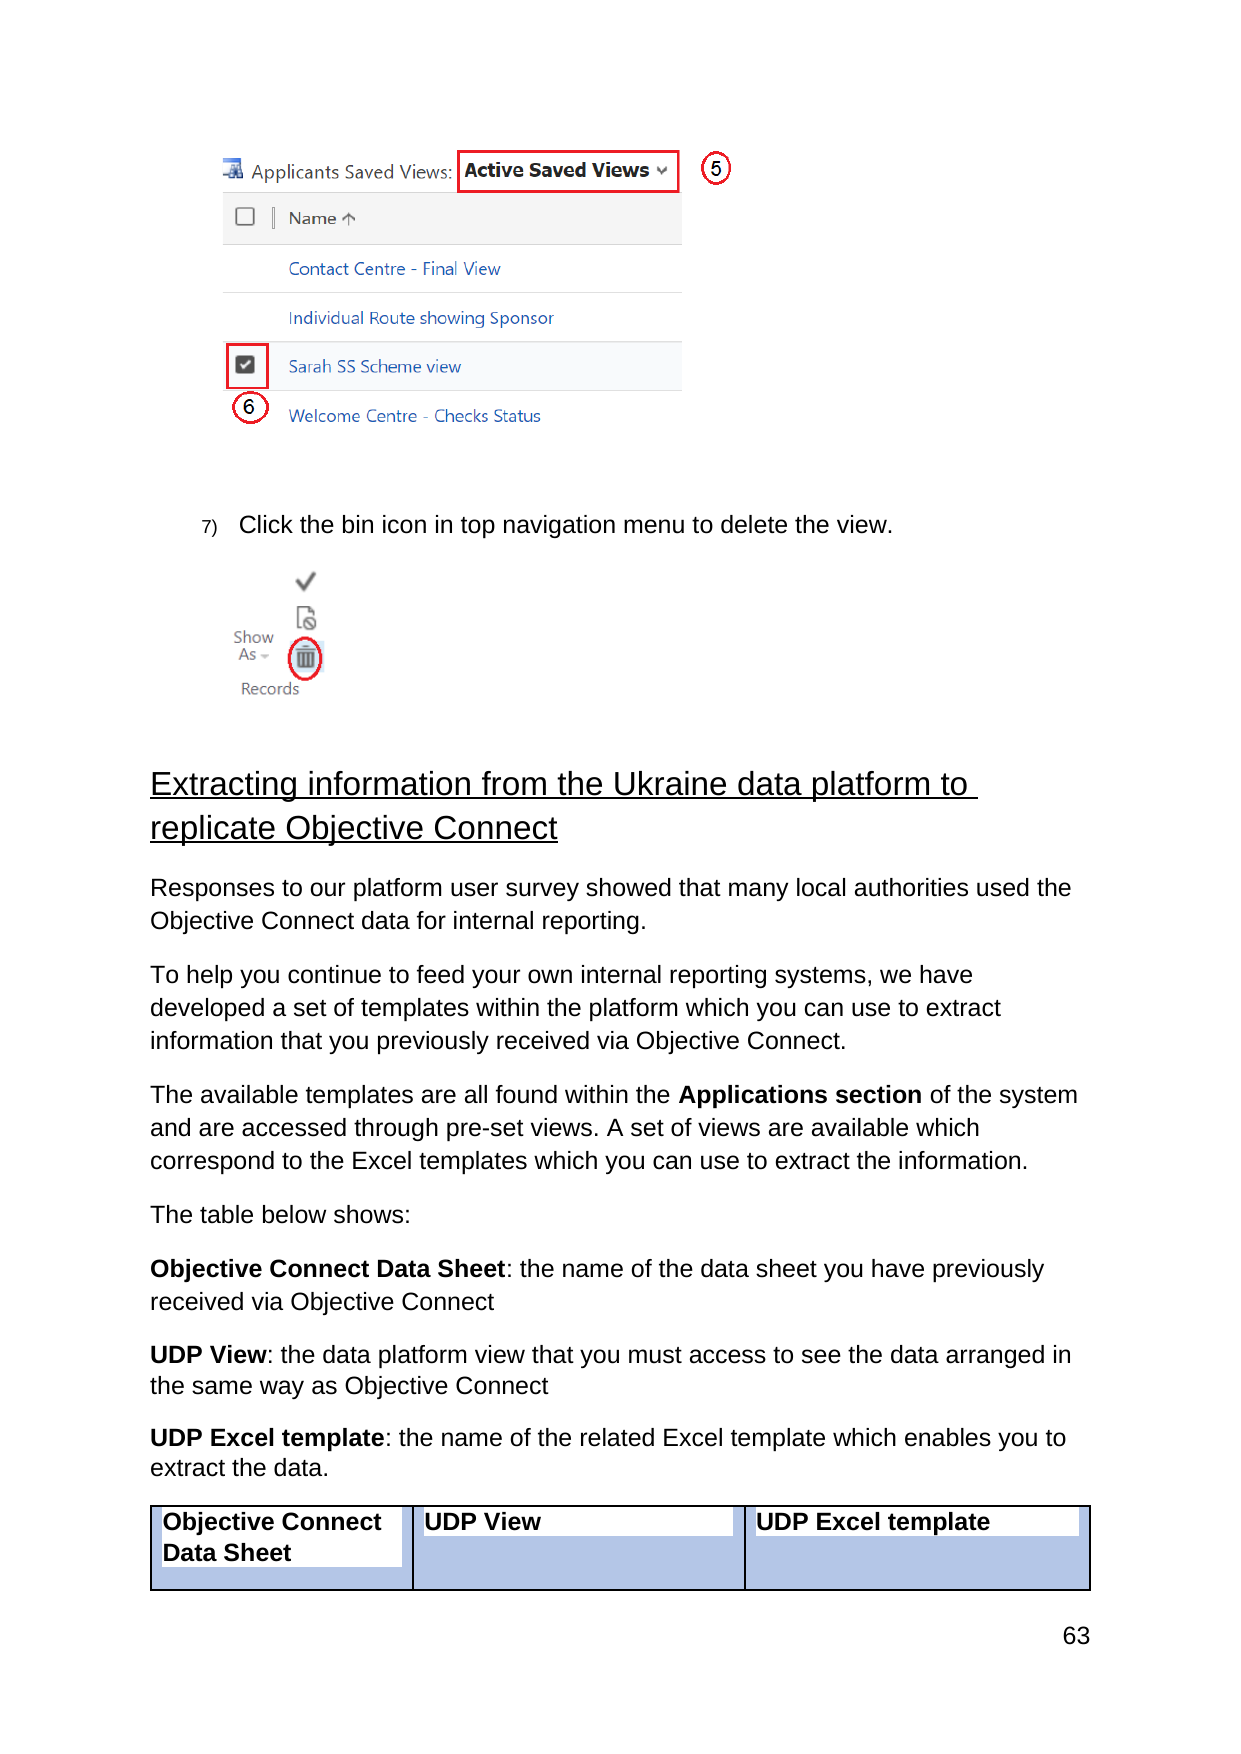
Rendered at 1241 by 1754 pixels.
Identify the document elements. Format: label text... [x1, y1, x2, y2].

subtitle Extracting information from the Ukraine data platform to replicate Objective Connect [150, 764, 1090, 846]
text UDP Excel template: the name of the related Excel template which enables you to extract the data. [150, 1423, 1090, 1482]
text The table below shows: [150, 1200, 1090, 1228]
picture [222, 564, 340, 706]
picture [222, 150, 738, 432]
table_header Objective Connect Data Sheet [152, 1507, 412, 1589]
text Objective Connect Data Sheet: the name of the data sheet you have previously received via Objective Connect [150, 1253, 1090, 1315]
text To help you continue to feed your own internal reporting systems, we have developed a set of templates within the platform which you can use to extract information that you previously received via Objective Connect. [150, 960, 1090, 1055]
text Responses to our platform user survey showed that many local authorities used the Objective Connect data for internal reporting. [150, 873, 1090, 935]
list Click the bin icon in top navigation menu to delete the view. [201, 510, 1090, 539]
table_header UDP Excel template [746, 1507, 1089, 1589]
table_header UDP View [414, 1507, 744, 1589]
text The available templates are all found within the Applications section of the system and are accessed through pre-set views. A set of views are available which correspond to the Excel templates which you can use to extract the information. [150, 1080, 1090, 1174]
text UDP View: the data platform view that you must access to see the data arranged in the same way as Objective Connect [150, 1340, 1090, 1400]
